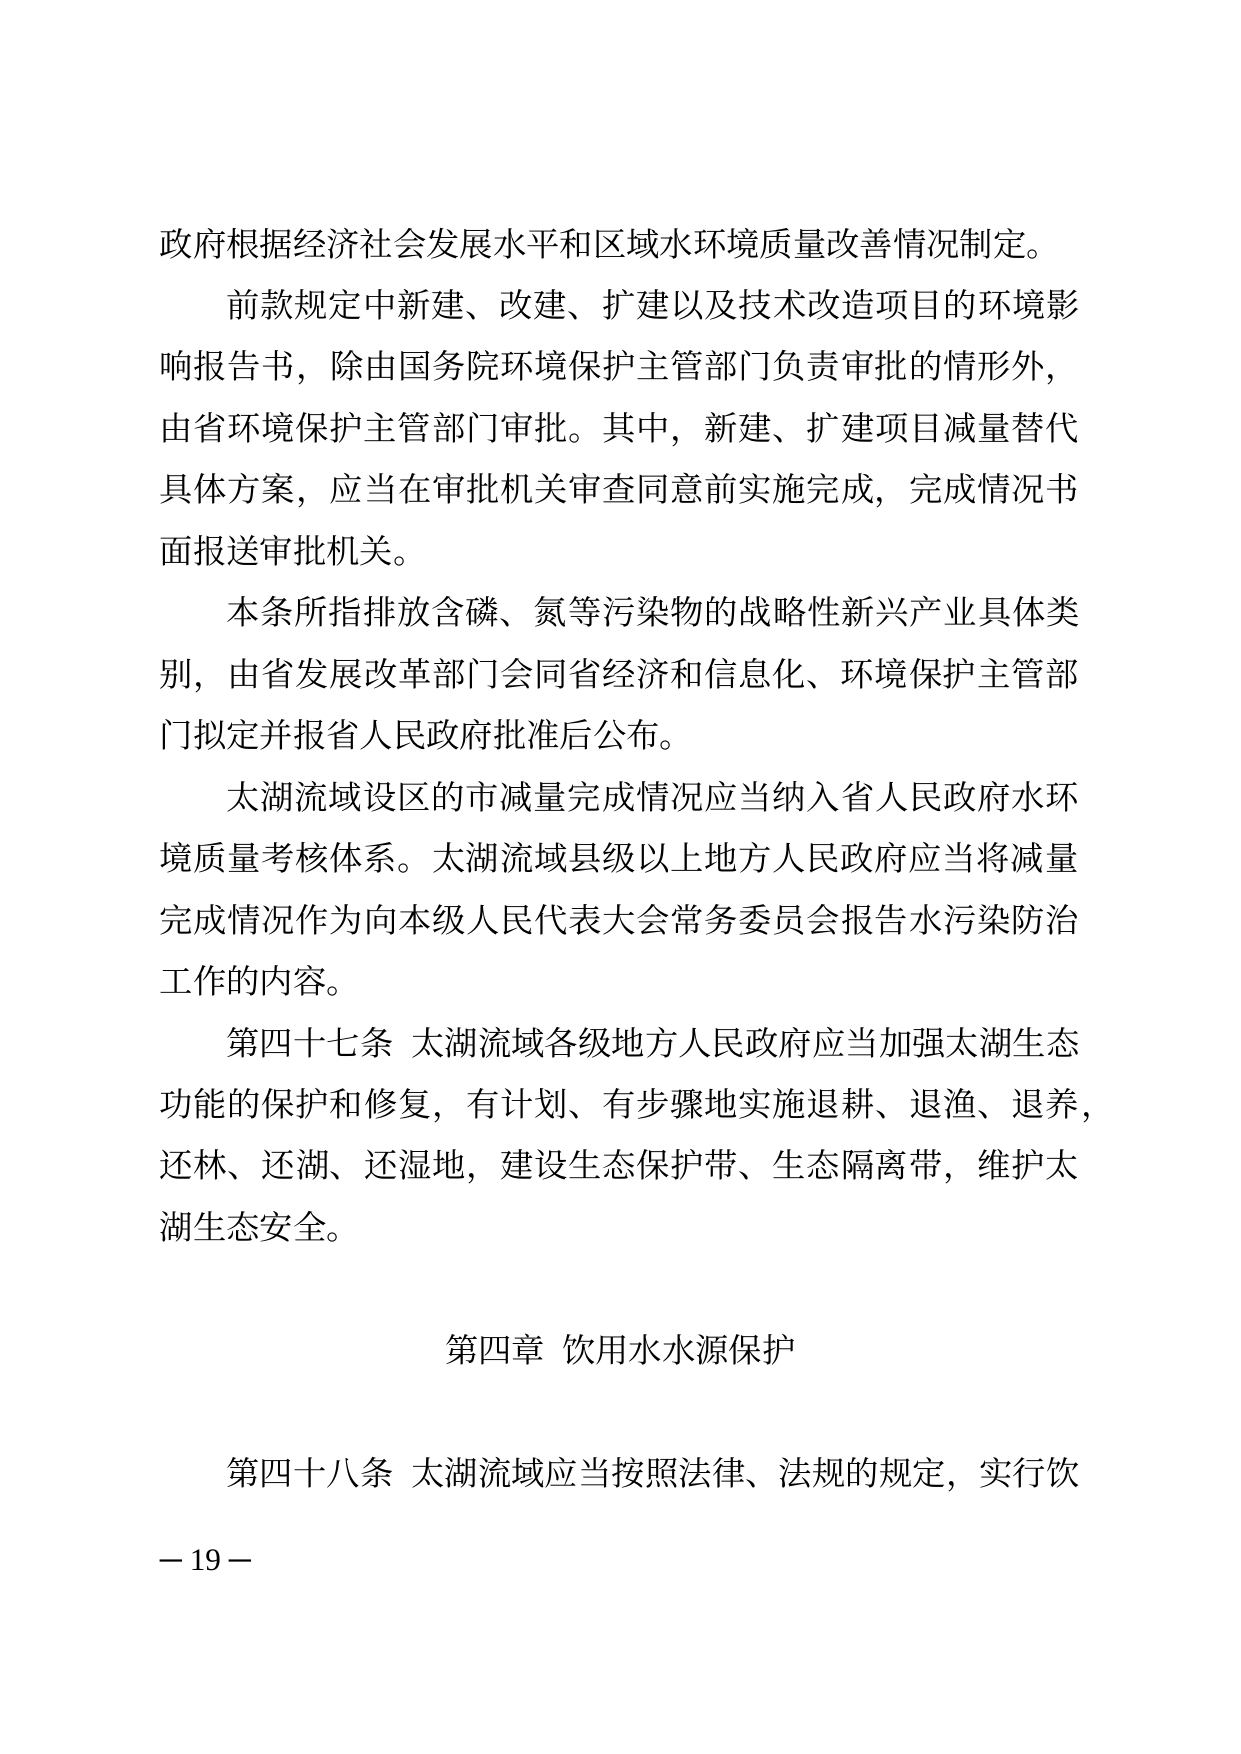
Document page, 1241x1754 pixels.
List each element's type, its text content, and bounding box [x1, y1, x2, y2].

text 第四章 饮用水水源保护 [159, 1313, 1081, 1374]
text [159, 1436, 1081, 1497]
text 前款规定中新建、改建、扩建以及技术改造项目的环境影响报告书，除由国务院环境保护主管部门负责审批的情形外，由省环境保护主管部门审批。其中，新建、扩建项目减量替代具体方案，应当在审批机关审查同意前实施完成，完成情况书面报送审批机关。 [159, 268, 1081, 576]
text 第四十七条 太湖流域各级地方人民政府应当加强太湖生态功能的保护和修复，有计划、有步骤地实施退耕、退渔、退养，还林、还湖、还湿地，建设生态保护带、生态隔离带，维护太湖生态安全。 [159, 1006, 1081, 1252]
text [159, 207, 1081, 268]
text 太湖流域设区的市减量完成情况应当纳入省人民政府水环境质量考核体系。太湖流域县级以上地方人民政府应当将减量完成情况作为向本级人民代表大会常务委员会报告水污染防治工作的内容。 [159, 760, 1081, 1006]
text 本条所指排放含磷、氮等污染物的战略性新兴产业具体类别，由省发展改革部门会同省经济和信息化、环境保护主管部门拟定并报省人民政府批准后公布。 [159, 576, 1081, 760]
